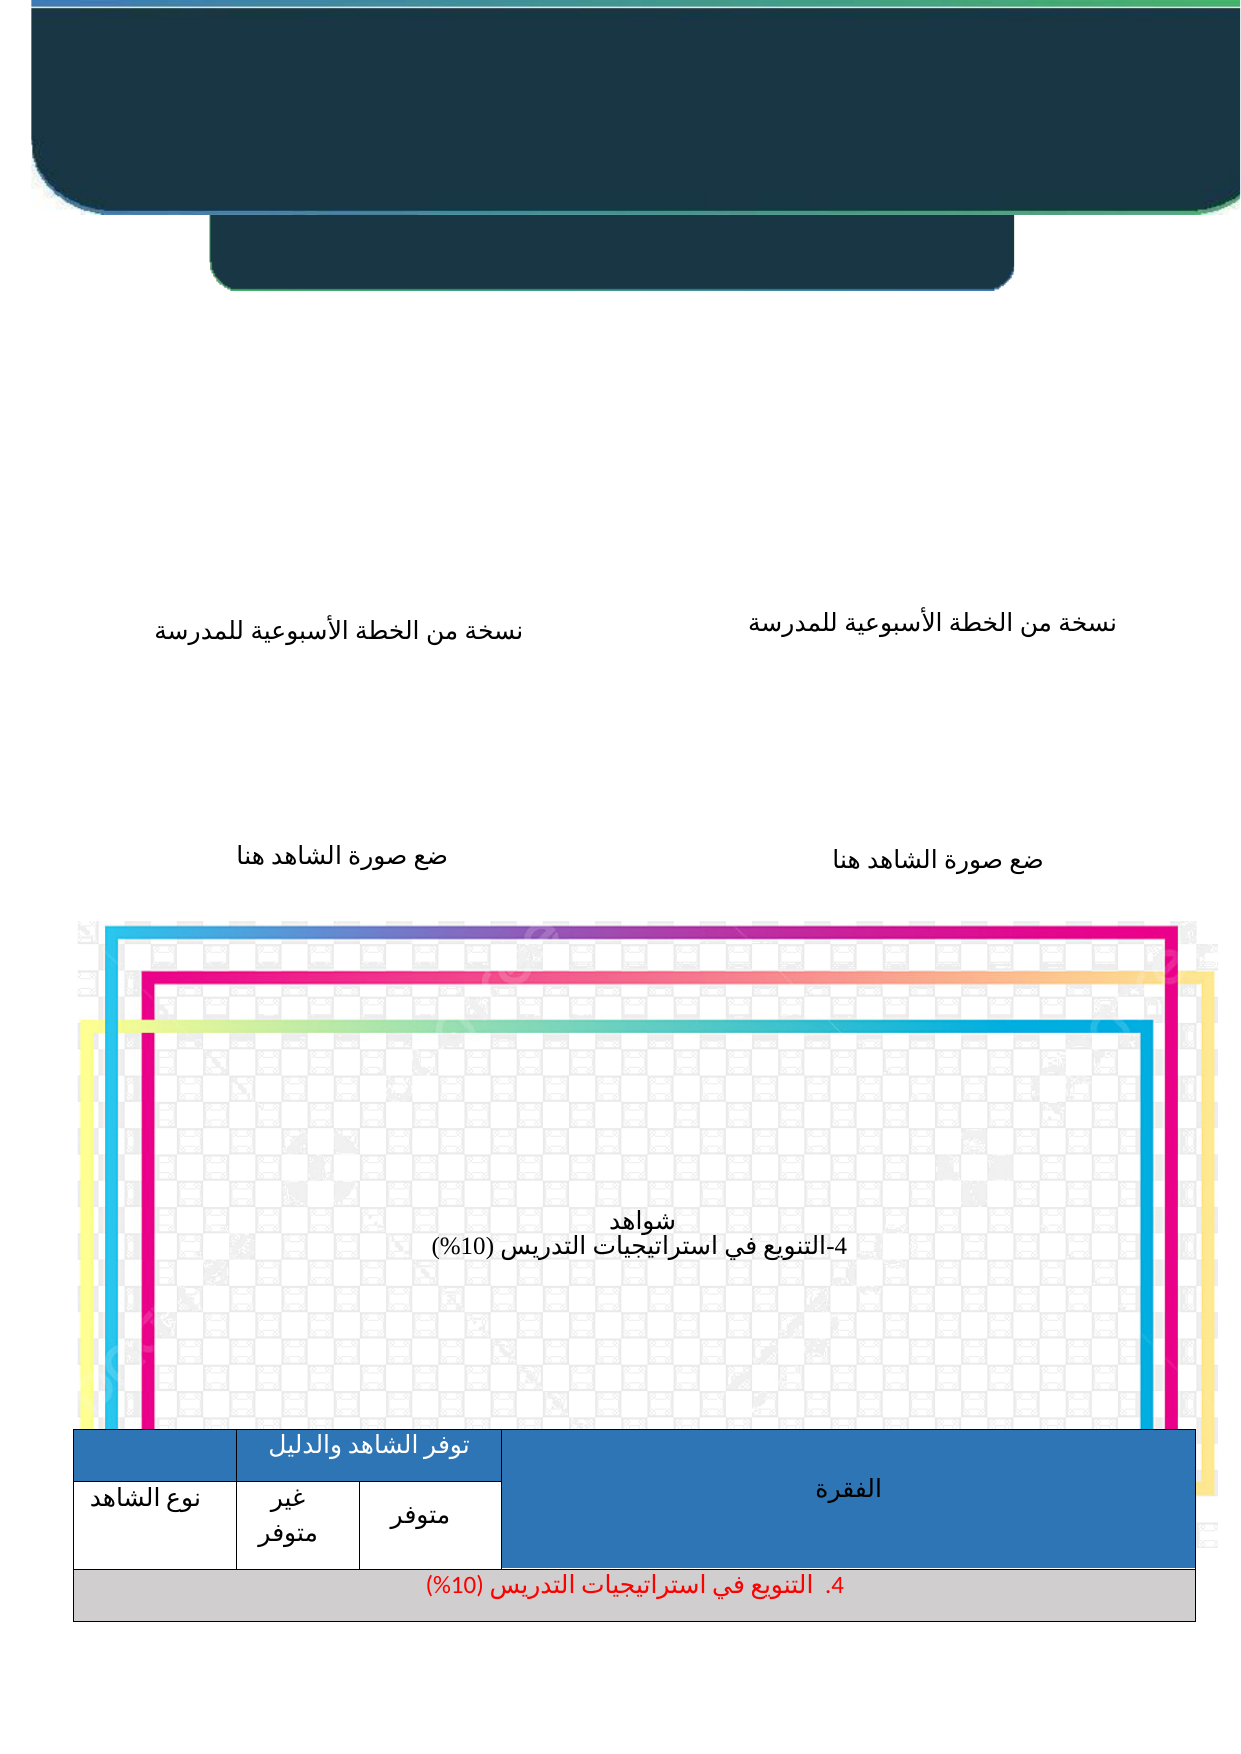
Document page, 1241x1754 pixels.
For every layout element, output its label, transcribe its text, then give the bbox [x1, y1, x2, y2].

table_cell غير متوفر [237, 1482, 359, 1568]
table_header الفقرة [502, 1430, 1195, 1568]
table_cell متوفر [360, 1482, 501, 1568]
table_cell نوع الشاهد [74, 1482, 236, 1568]
table_cell 4. التنويع في استراتيجيات التدريس (10%) [74, 1570, 1195, 1621]
picture [77, 921, 1218, 1548]
table_header توفر الشاهد والدليل [237, 1430, 501, 1481]
picture [31, 0, 1241, 291]
table_header [74, 1430, 236, 1481]
